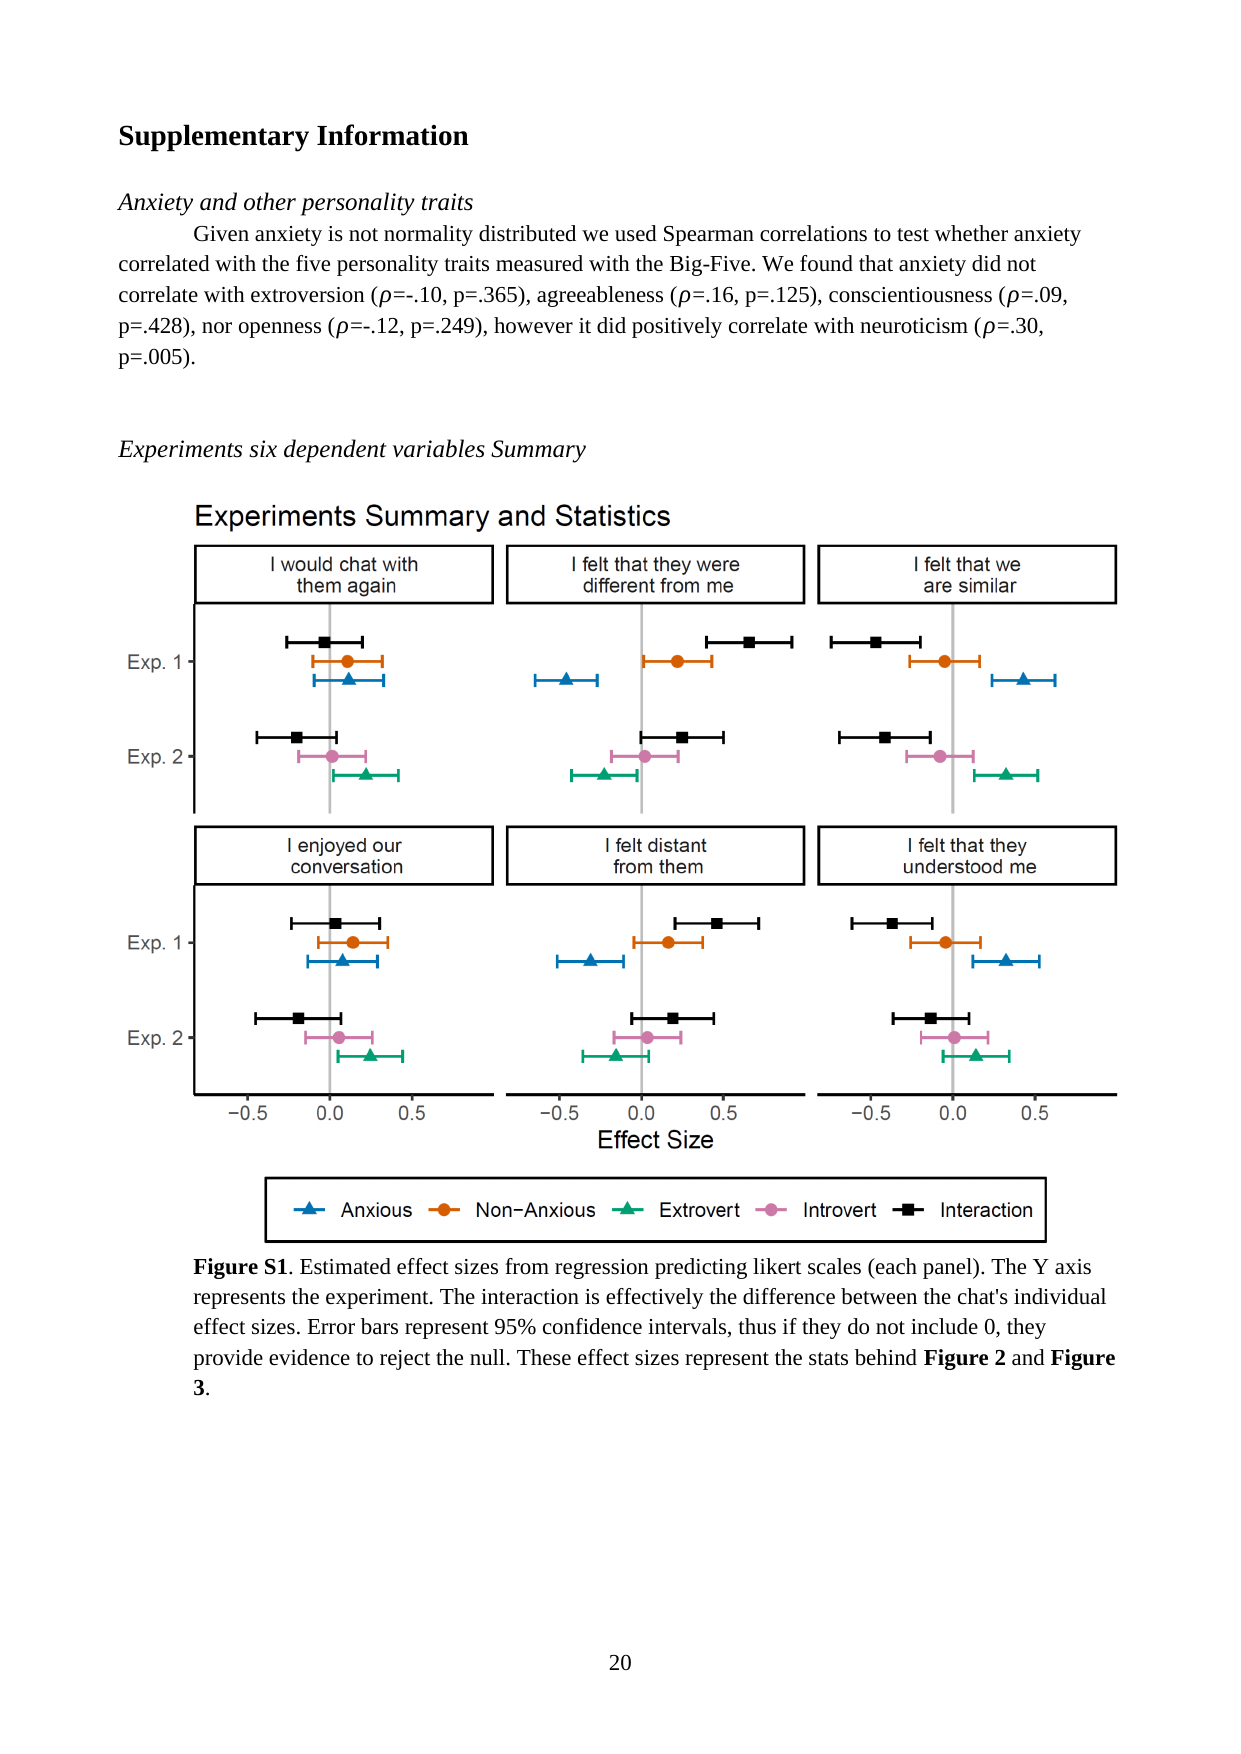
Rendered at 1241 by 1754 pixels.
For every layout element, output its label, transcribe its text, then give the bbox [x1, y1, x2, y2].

text Figure S1. Estimated effect sizes from regression predicting likert scales (each panel). The Y axis represents the experiment. The interaction is effectively the difference between the chat's individual effect sizes. Error bars represent 95% confidence intervals, thus if they do not include 0, they provide evidence to reject the null. These effect sizes represent the stats behind Figure 2 and Figure 3. [193, 1253, 1122, 1400]
subtitle Supplementary Information [118, 118, 1122, 152]
subtitle Anxiety and other personality traits [118, 187, 1122, 216]
subtitle Experiments six dependent variables Summary [118, 434, 1122, 462]
text Given anxiety is not normality distributed we used Spearman correlations to test whether anxiety correlated with the five personality traits measured with the Big-Five. We found that anxiety did not correlate with extroversion (=-.10, p=.365), agreeableness (=.16, p=.125), conscientiousness (=.09, p=.428), nor openness (=-.12, p=.249), however it did positively correlate with neuroticism (=.30, p=.005). [118, 220, 1122, 369]
picture [118, 497, 1122, 1249]
